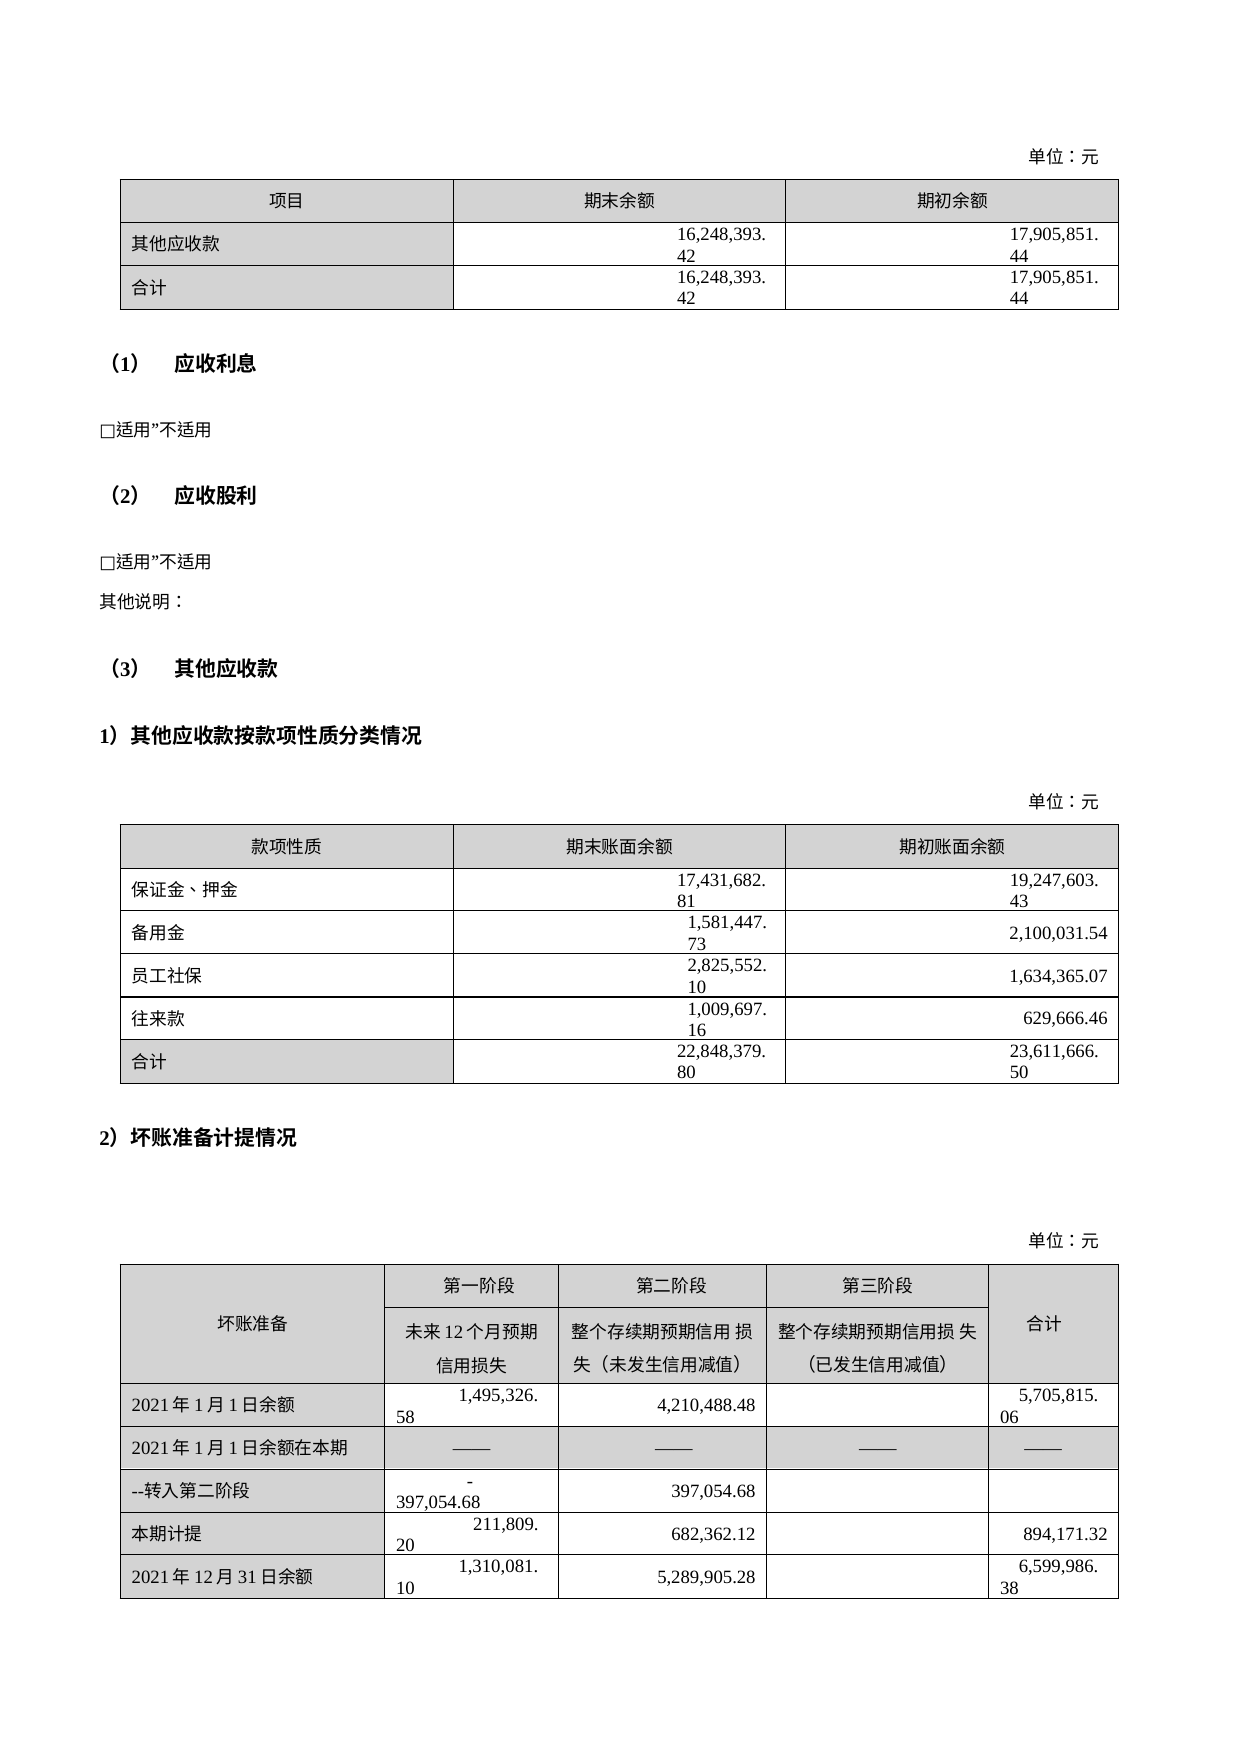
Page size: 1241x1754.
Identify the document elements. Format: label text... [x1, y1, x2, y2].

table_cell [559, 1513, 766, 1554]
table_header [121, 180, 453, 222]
text □适用”不适用 [99, 417, 1140, 441]
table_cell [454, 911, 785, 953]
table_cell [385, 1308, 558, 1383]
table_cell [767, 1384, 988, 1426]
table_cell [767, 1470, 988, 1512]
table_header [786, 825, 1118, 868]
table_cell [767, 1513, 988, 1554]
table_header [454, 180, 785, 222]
subtitle 1）其他应收款按款项性质分类情况 [99, 722, 1140, 750]
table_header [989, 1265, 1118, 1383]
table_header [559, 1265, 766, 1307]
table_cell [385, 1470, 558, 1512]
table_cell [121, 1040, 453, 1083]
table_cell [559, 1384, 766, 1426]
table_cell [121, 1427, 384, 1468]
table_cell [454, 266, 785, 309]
text 单位：元 [1028, 790, 1140, 814]
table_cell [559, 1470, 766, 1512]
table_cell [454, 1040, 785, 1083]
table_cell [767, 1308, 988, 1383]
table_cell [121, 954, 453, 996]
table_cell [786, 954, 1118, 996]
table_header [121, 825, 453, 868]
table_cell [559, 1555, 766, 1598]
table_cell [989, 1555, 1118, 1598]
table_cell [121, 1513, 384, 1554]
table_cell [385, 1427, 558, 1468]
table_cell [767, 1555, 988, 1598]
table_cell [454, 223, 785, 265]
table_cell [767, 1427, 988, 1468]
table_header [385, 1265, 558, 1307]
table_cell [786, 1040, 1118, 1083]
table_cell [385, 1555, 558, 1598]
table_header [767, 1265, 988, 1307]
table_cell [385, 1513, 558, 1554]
text □适用”不适用 [99, 549, 1140, 573]
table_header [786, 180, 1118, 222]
text 其他说明： [99, 590, 1140, 614]
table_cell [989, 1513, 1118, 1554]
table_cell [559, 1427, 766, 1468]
subtitle （3） 其他应收款 [99, 654, 1140, 682]
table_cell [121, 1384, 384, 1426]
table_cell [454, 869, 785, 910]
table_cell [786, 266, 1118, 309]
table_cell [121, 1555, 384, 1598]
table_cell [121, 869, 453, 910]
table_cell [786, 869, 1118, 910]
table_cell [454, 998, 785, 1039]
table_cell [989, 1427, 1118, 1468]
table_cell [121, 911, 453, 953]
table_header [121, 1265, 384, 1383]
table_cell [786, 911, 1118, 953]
subtitle （1） 应收利息 [99, 349, 1140, 378]
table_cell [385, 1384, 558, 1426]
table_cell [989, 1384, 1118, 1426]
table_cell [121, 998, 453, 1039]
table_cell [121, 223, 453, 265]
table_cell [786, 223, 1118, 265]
subtitle 2）坏账准备计提情况 [99, 1123, 1140, 1152]
subtitle （2） 应收股利 [99, 481, 1140, 509]
text 单位：元 [1028, 1229, 1140, 1253]
text 单位：元 [1028, 144, 1140, 168]
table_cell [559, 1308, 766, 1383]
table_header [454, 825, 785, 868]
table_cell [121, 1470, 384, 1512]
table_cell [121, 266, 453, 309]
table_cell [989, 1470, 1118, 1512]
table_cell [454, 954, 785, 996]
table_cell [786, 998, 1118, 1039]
